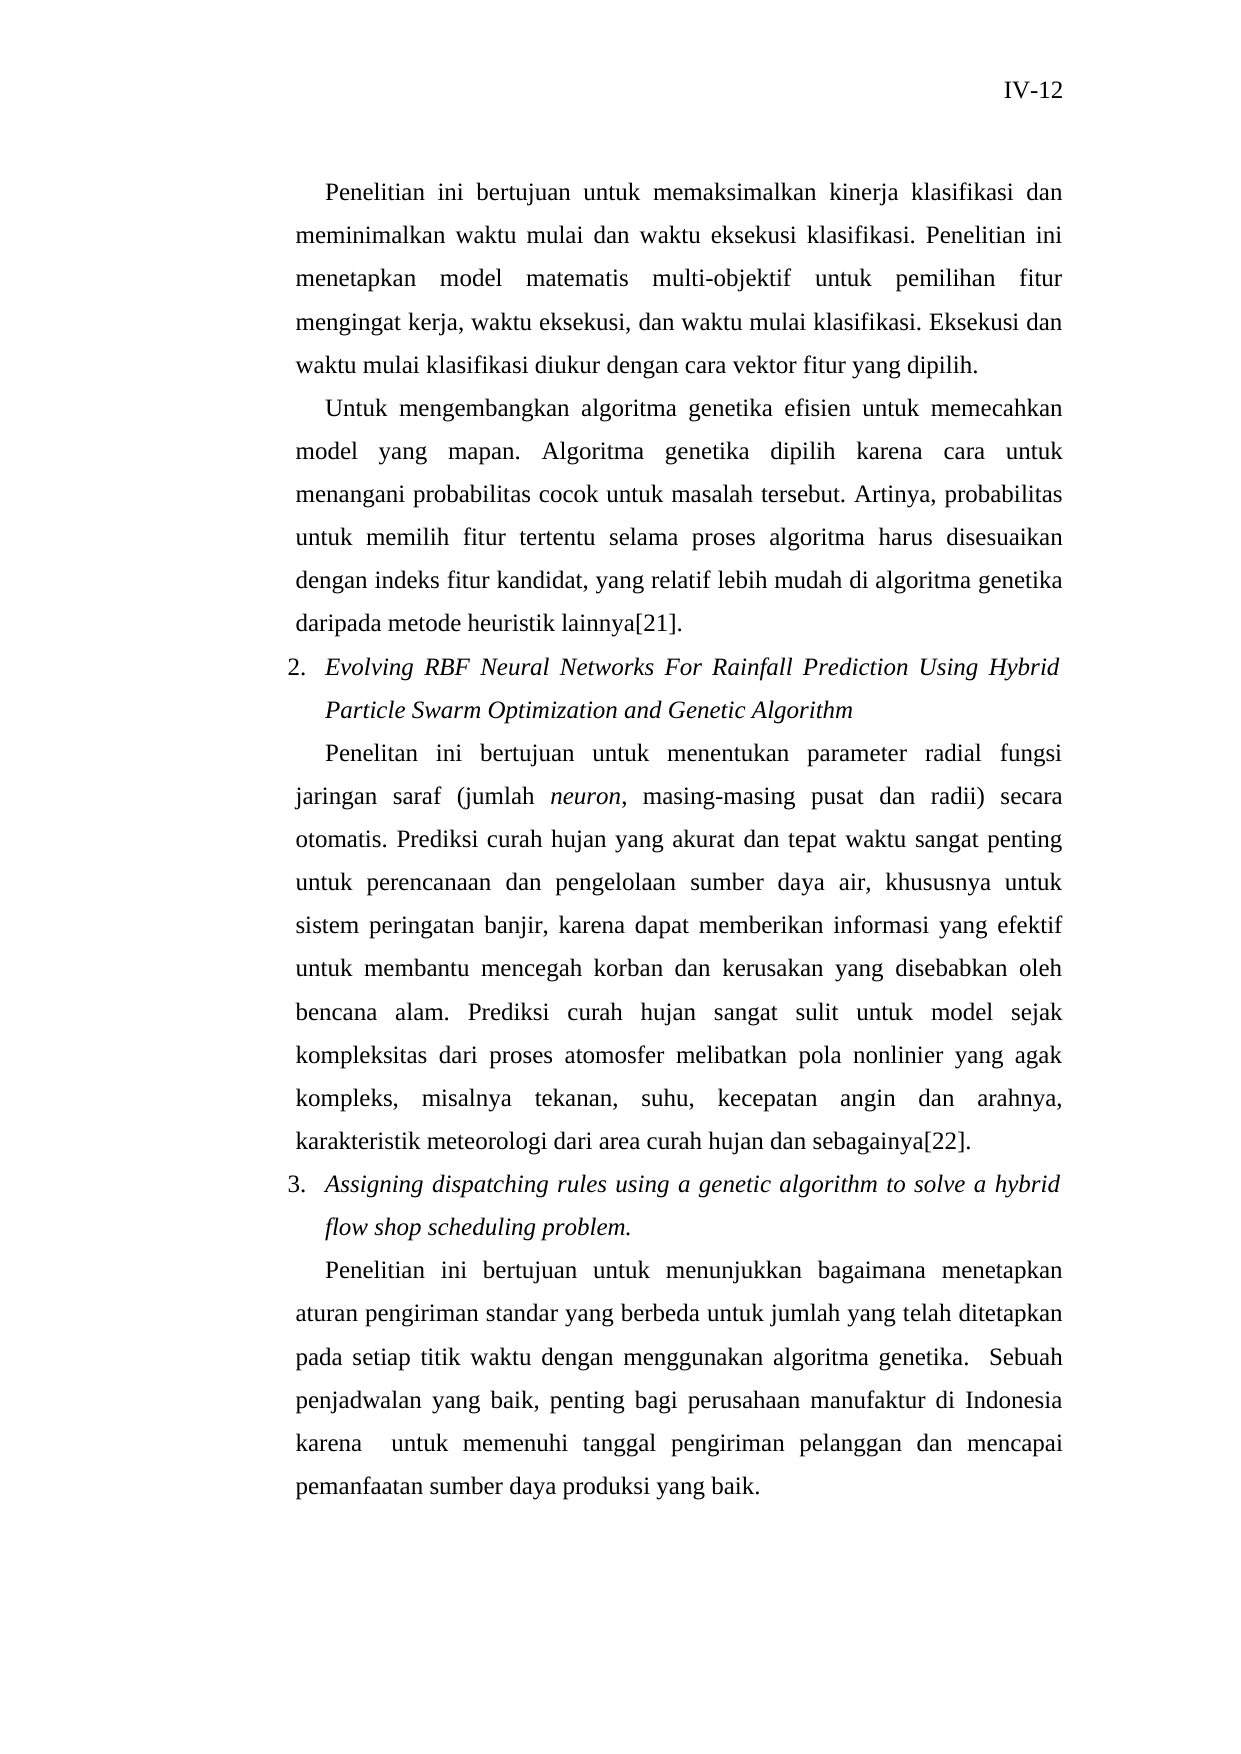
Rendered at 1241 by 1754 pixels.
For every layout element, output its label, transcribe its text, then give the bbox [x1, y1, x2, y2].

list Penelitian ini bertujuan untuk memaksimalkan kinerja klasifikasi dan meminimalkan waktu mulai dan waktu eksekusi klasifikasi. Penelitian ini menetapkan model matematis multi-objektif untuk pemilihan fitur mengingat kerja, waktu eksekusi, dan waktu mulai klasifikasi. Eksekusi dan waktu mulai klasifikasi diukur dengan cara vektor fitur yang dipilih. [295, 177, 1063, 378]
list Evolving RBF Neural Networks For Rainfall Prediction Using Hybrid Particle Swarm Optimization and Genetic Algorithm [287, 652, 1063, 723]
list Assigning dispatching rules using a genetic algorithm to solve a hybrid flow shop scheduling problem. [287, 1169, 1063, 1241]
list Penelitian ini bertujuan untuk menunjukkan bagaimana menetapkan aturan pengiriman standar yang berbeda untuk jumlah yang telah ditetapkan pada setiap titik waktu dengan menggunakan algoritma genetika. Sebuah penjadwalan yang baik, penting bagi perusahaan manufaktur di Indonesia karena untuk memenuhi tanggal pengiriman pelanggan dan mencapai pemanfaatan sumber daya produksi yang baik. [295, 1255, 1063, 1500]
list Untuk mengembangkan algoritma genetika efisien untuk memecahkan model yang mapan. Algoritma genetika dipilih karena cara untuk menangani probabilitas cocok untuk masalah tersebut. Artinya, probabilitas untuk memilih fitur tertentu selama proses algoritma harus disesuaikan dengan indeks fitur kandidat, yang relatif lebih mudah di algoritma genetika daripada metode heuristik lainnya[21]. [295, 393, 1063, 637]
list Penelitan ini bertujuan untuk menentukan parameter radial fungsi jaringan saraf (jumlah neuron, masing-masing pusat dan radii) secara otomatis. Prediksi curah hujan yang akurat dan tepat waktu sangat penting untuk perencanaan dan pengelolaan sumber daya air, khususnya untuk sistem peringatan banjir, karena dapat memberikan informasi yang efektif untuk membantu mencegah korban dan kerusakan yang disebabkan oleh bencana alam. Prediksi curah hujan sangat sulit untuk model sejak kompleksitas dari proses atomosfer melibatkan pola nonlinier yang agak kompleks, misalnya tekanan, suhu, kecepatan angin dan arahnya, karakteristik meteorologi dari area curah hujan dan sebagainya[22]. [295, 738, 1063, 1155]
